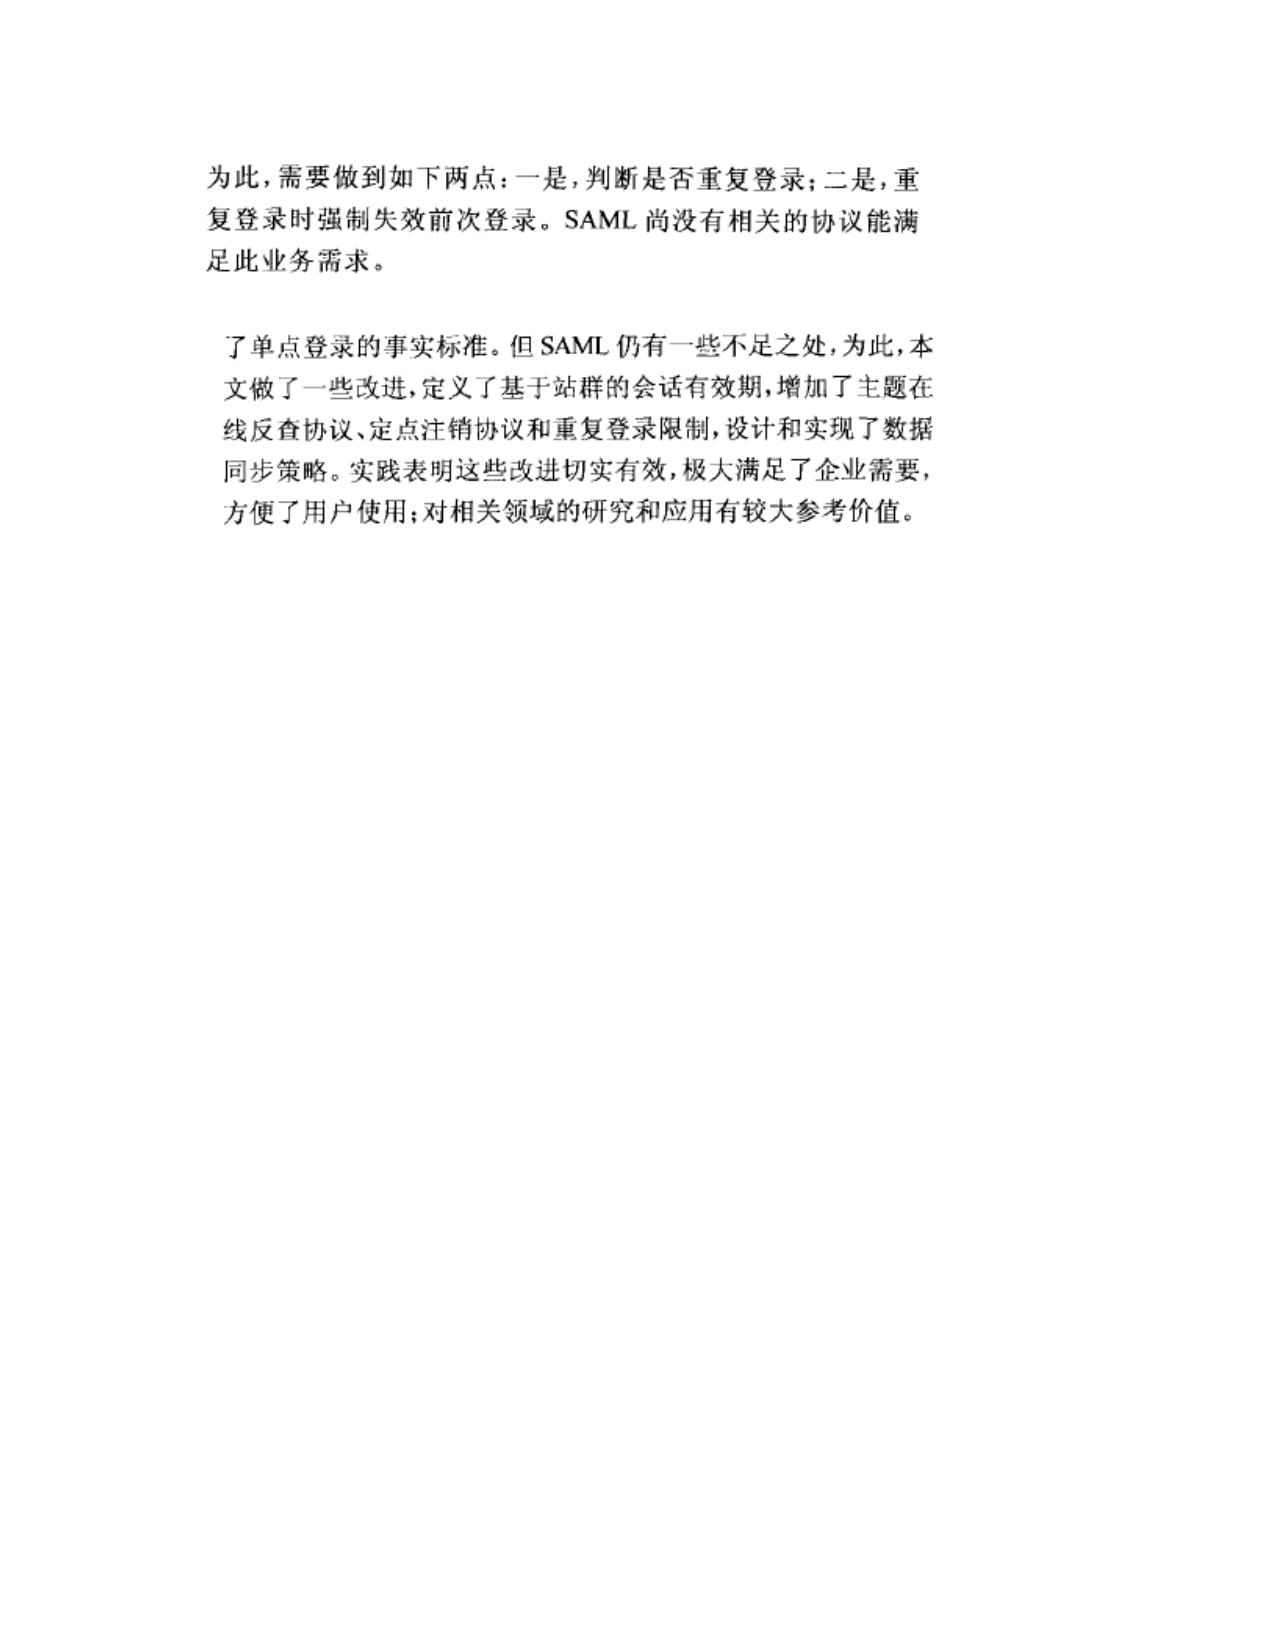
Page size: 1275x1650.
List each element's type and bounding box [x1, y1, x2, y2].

picture [187, 150, 936, 289]
picture [187, 307, 980, 544]
